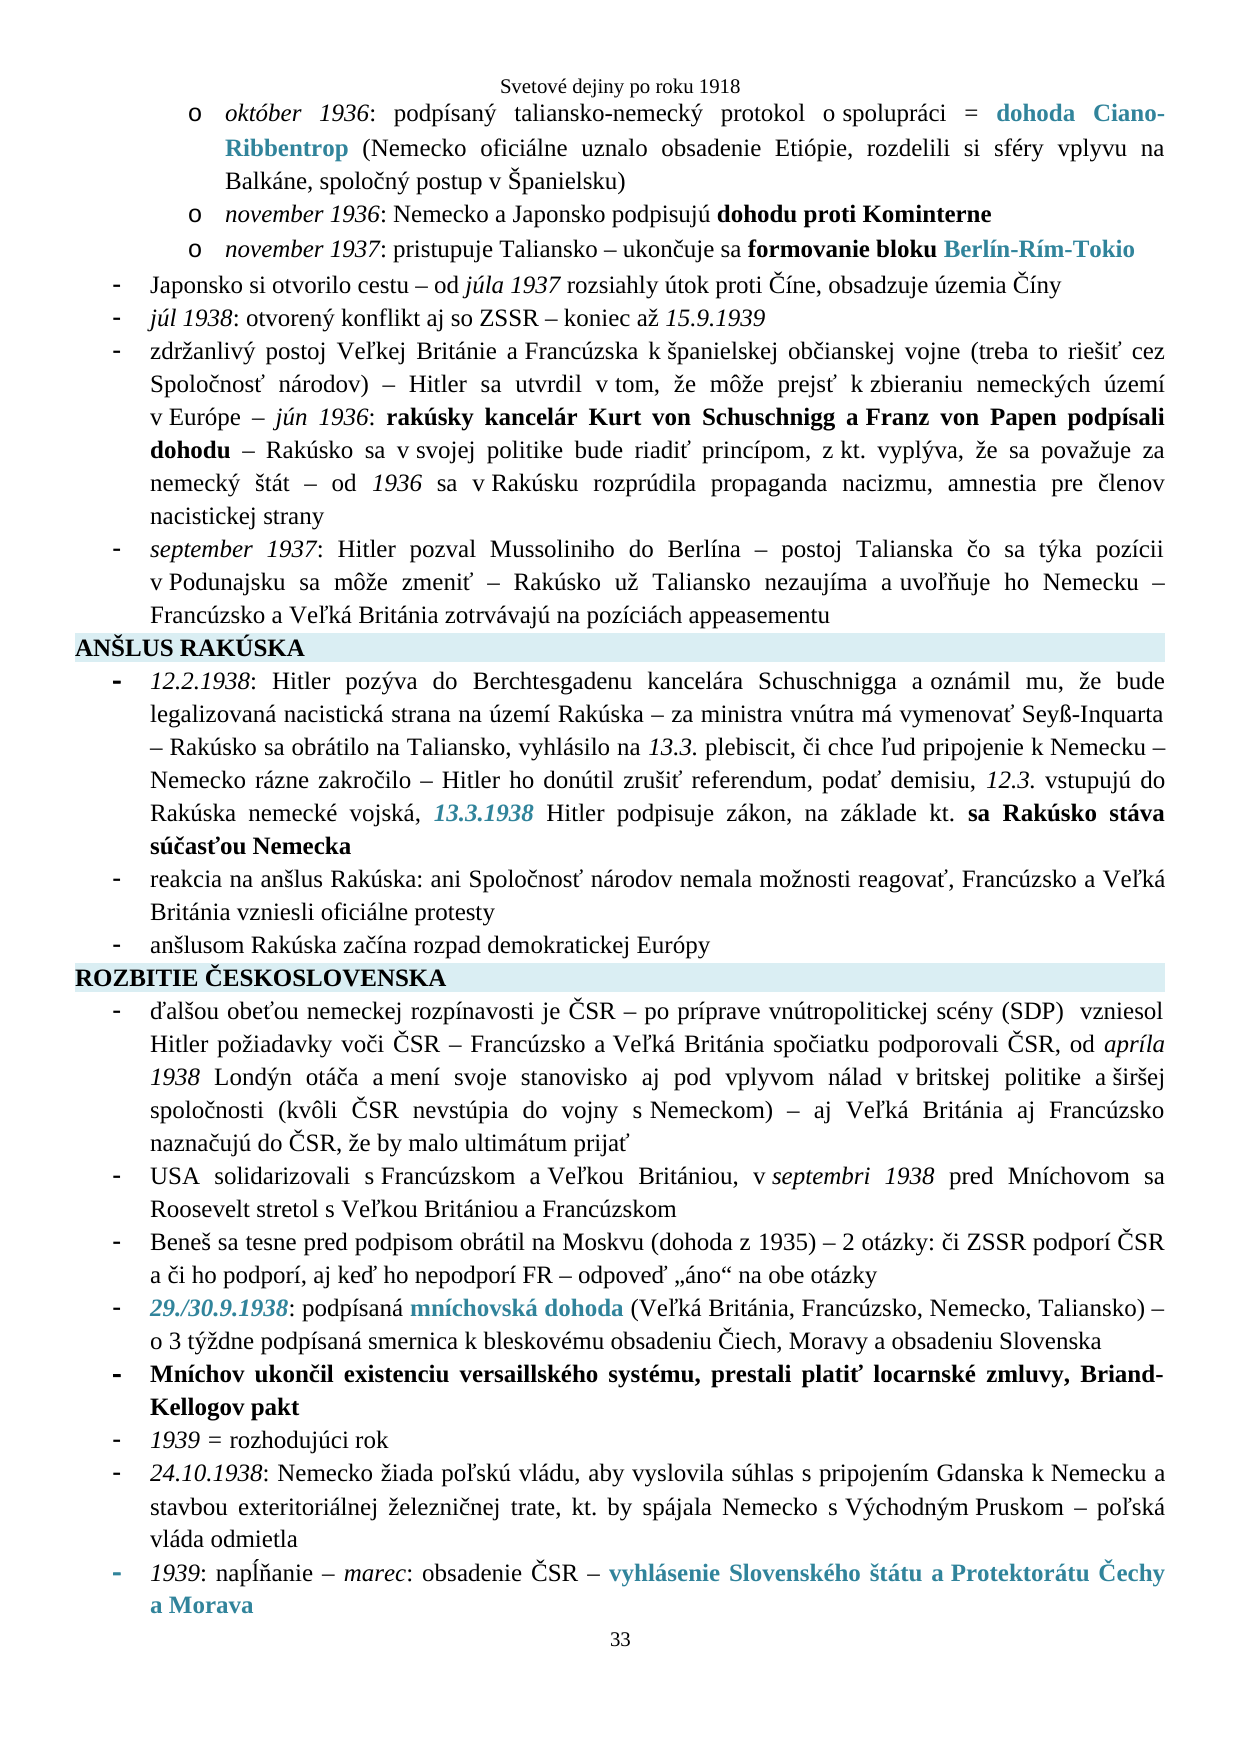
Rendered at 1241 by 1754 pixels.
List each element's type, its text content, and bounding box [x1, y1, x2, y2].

list zdržanlivý postoj Veľkej Británie a Francúzska k španielskej občianskej vojne (treba to riešiť cez Spoločnosť národov) – Hitler sa utvrdil v tom, že môže prejsť k zbieraniu nemeckých území v Európe – jún 1936: rakúsky kancelár Kurt von Schuschnigg a Franz von Papen podpísali dohodu – Rakúsko sa v svojej politike bude riadiť princípom, z kt. vyplýva, že sa považuje za nemecký štát – od 1936 sa v Rakúsku rozprúdila propaganda nacizmu, amnestia pre členov nacistickej strany [112, 336, 1165, 530]
list október 1936: podpísaný taliansko-nemecký protokol o spolupráci = dohoda Ciano-Ribbentrop (Nemecko oficiálne uznalo obsadenie Etiópie, rozdelili si sféry vplyvu na Balkáne, spoločný postup v Španielsku) [187, 98, 1165, 195]
list 29./30.9.1938: podpísaná mníchovská dohoda (Veľká Británia, Francúzsko, Nemecko, Taliansko) – o 3 týždne podpísaná smernica k bleskovému obsadeniu Čiech, Moravy a obsadeniu Slovenska [112, 1293, 1165, 1355]
list 1939: napĺňanie – marec: obsadenie ČSR – vyhlásenie Slovenského štátu a Protektorátu Čechy a Morava [112, 1558, 1165, 1619]
list 1939 = rozhodujúci rok [112, 1426, 1165, 1454]
list 24.10.1938: Nemecko žiada poľskú vládu, aby vyslovila súhlas s pripojením Gdanska k Nemecku a stavbou exteritoriálnej železničnej trate, kt. by spájala Nemecko s Východným Pruskom – poľská vláda odmietla [112, 1458, 1165, 1553]
list Japonsko si otvorilo cestu – od júla 1937 rozsiahly útok proti Číne, obsadzuje územia Číny [112, 270, 1165, 298]
list USA solidarizovali s Francúzskom a Veľkou Britániou, v septembri 1938 pred Mníchovom sa Roosevelt stretol s Veľkou Britániou a Francúzskom [112, 1161, 1165, 1223]
list november 1937: pristupuje Taliansko – ukončuje sa formovanie bloku Berlín-Rím-Tokio [187, 234, 1165, 265]
text ROZBITIE ČESKOSLOVENSKA [75, 963, 1165, 992]
list september 1937: Hitler pozval Mussoliniho do Berlína – postoj Talianska čo sa týka pozícii v Podunajsku sa môže zmeniť – Rakúsko už Taliansko nezaujíma a uvoľňuje ho Nemecku – Francúzsko a Veľká Británia zotrvávajú na pozíciách appeasementu [112, 534, 1165, 629]
list ďalšou obeťou nemeckej rozpínavosti je ČSR – po príprave vnútropolitickej scény (SDP) vzniesol Hitler požiadavky voči ČSR – Francúzsko a Veľká Británia spočiatku podporovali ČSR, od apríla 1938 Londýn otáča a mení svoje stanovisko aj pod vplyvom nálad v britskej politike a širšej spoločnosti (kvôli ČSR nevstúpia do vojny s Nemeckom) – aj Veľká Británia aj Francúzsko naznačujú do ČSR, že by malo ultimátum prijať [112, 996, 1165, 1157]
text ANŠLUS RAKÚSKA [75, 633, 1165, 662]
list reakcia na anšlus Rakúska: ani Spoločnosť národov nemala možnosti reagovať, Francúzsko a Veľká Británia vzniesli oficiálne protesty [112, 864, 1165, 926]
list Mníchov ukončil existenciu versaillského systému, prestali platiť locarnské zmluvy, Briand-Kellogov pakt [112, 1359, 1165, 1421]
list júl 1938: otvorený konflikt aj so ZSSR – koniec až 15.9.1939 [112, 303, 1165, 332]
list Beneš sa tesne pred podpisom obrátil na Moskvu (dohoda z 1935) – 2 otázky: či ZSSR podporí ČSR a či ho podporí, aj keď ho nepodporí FR – odpoveď „áno“ na obe otázky [112, 1227, 1165, 1289]
list 12.2.1938: Hitler pozýva do Berchtesgadenu kancelára Schuschnigga a oznámil mu, že bude legalizovaná nacistická strana na území Rakúska – za ministra vnútra má vymenovať Seyß-Inquarta – Rakúsko sa obrátilo na Taliansko, vyhlásilo na 13.3. plebiscit, či chce ľud pripojenie k Nemecku – Nemecko rázne zakročilo – Hitler ho donútil zrušiť referendum, podať demisiu, 12.3. vstupujú do Rakúska nemecké vojská, 13.3.1938 Hitler podpisuje zákon, na základe kt. sa Rakúsko stáva súčasťou Nemecka [112, 666, 1165, 860]
list november 1936: Nemecko a Japonsko podpisujú dohodu proti Kominterne [187, 199, 1165, 230]
list anšlusom Rakúska začína rozpad demokratickej Európy [112, 930, 1165, 959]
